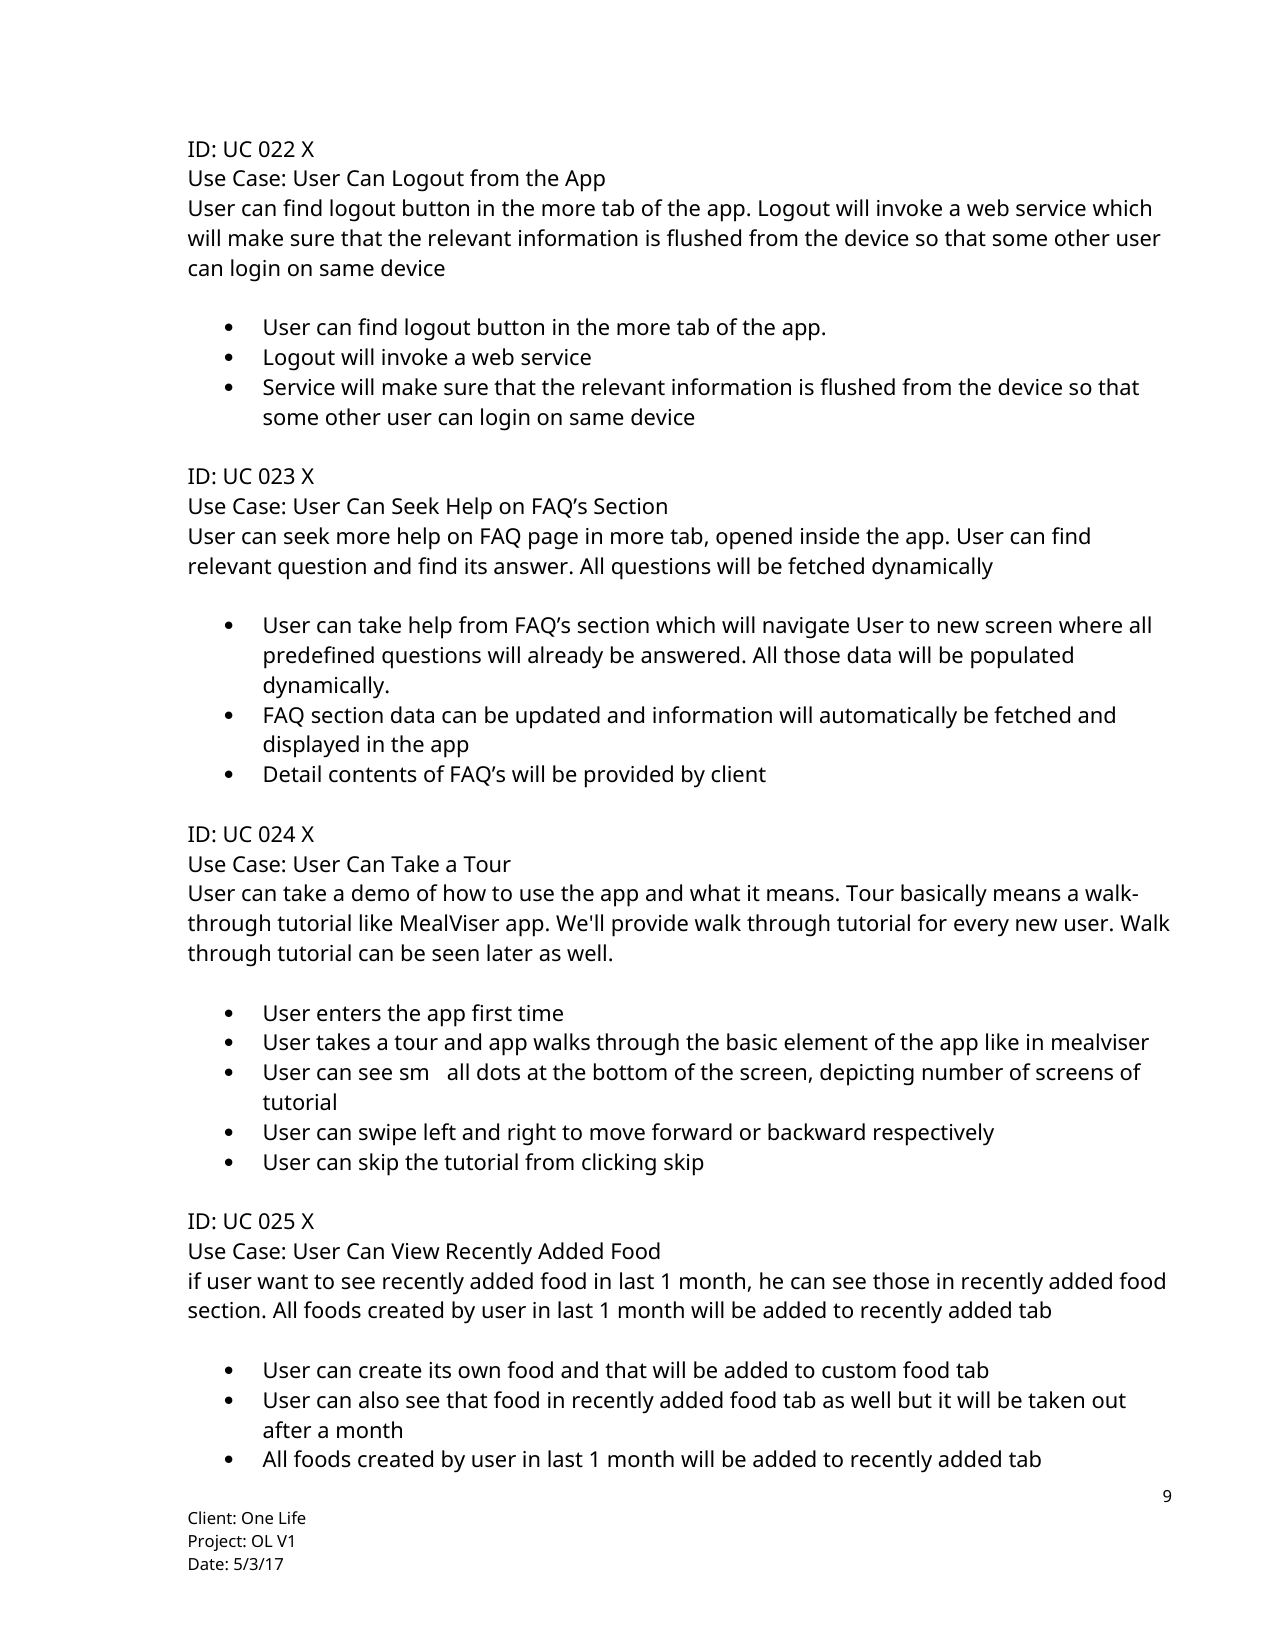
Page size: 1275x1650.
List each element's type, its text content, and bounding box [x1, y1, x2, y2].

text ID: UC 025 X [187, 1206, 1172, 1236]
text Use Case: User Can Logout from the App [187, 163, 1172, 193]
list User can take help from FAQ’s section which will navigate User to new screen where all predefined questions will already be answered. All those data will be populated dynamically. [225, 610, 1172, 699]
list FAQ section data can be updated and information will automatically be fetched and displayed in the app [225, 699, 1172, 759]
list User can skip the tutorial from clicking skip [225, 1146, 1172, 1176]
list Service will make sure that the relevant information is flushed from the device so that some other user can login on same device [225, 372, 1172, 431]
list User can also see that food in recently added food tab as well but it will be taken out after a month [225, 1385, 1172, 1444]
list User takes a tour and app walks through the basic element of the app like in mealviser [225, 1027, 1172, 1057]
text Use Case: User Can View Recently Added Food [187, 1236, 1172, 1266]
text Use Case: User Can Seek Help on FAQ’s Section [187, 491, 1172, 521]
text ID: UC 023 X [187, 461, 1172, 491]
text User can find logout button in the more tab of the app. Logout will invoke a web service which will make sure that the relevant information is flushed from the device so that some other user can login on same device [187, 193, 1172, 282]
text ID: UC 024 X [187, 819, 1172, 848]
list User can see sm all dots at the bottom of the screen, depicting number of screens of tutorial [225, 1057, 1172, 1117]
text Use Case: User Can Take a Tour [187, 848, 1172, 878]
list Logout will invoke a web service [225, 342, 1172, 372]
list User can create its own food and that will be added to custom food tab [225, 1355, 1172, 1385]
list Detail contents of FAQ’s will be provided by client [225, 759, 1172, 789]
list User can swipe left and right to move forward or backward respectively [225, 1117, 1172, 1146]
text ID: UC 022 X [187, 133, 1172, 163]
list User can find logout button in the more tab of the app. [225, 312, 1172, 342]
list All foods created by user in last 1 month will be added to recently added tab [225, 1444, 1172, 1474]
text User can seek more help on FAQ page in more tab, opened inside the app. User can find relevant question and find its answer. All questions will be fetched dynamically [187, 521, 1172, 580]
list User enters the app first time [225, 997, 1172, 1027]
text User can take a demo of how to use the app and what it means. Tour basically means a walk-through tutorial like MealViser app. We'll provide walk through tutorial for every new user. Walk through tutorial can be seen later as well. [187, 878, 1172, 968]
text if user want to see recently added food in last 1 month, he can see those in recently added food section. All foods created by user in last 1 month will be added to recently added tab [187, 1266, 1172, 1325]
